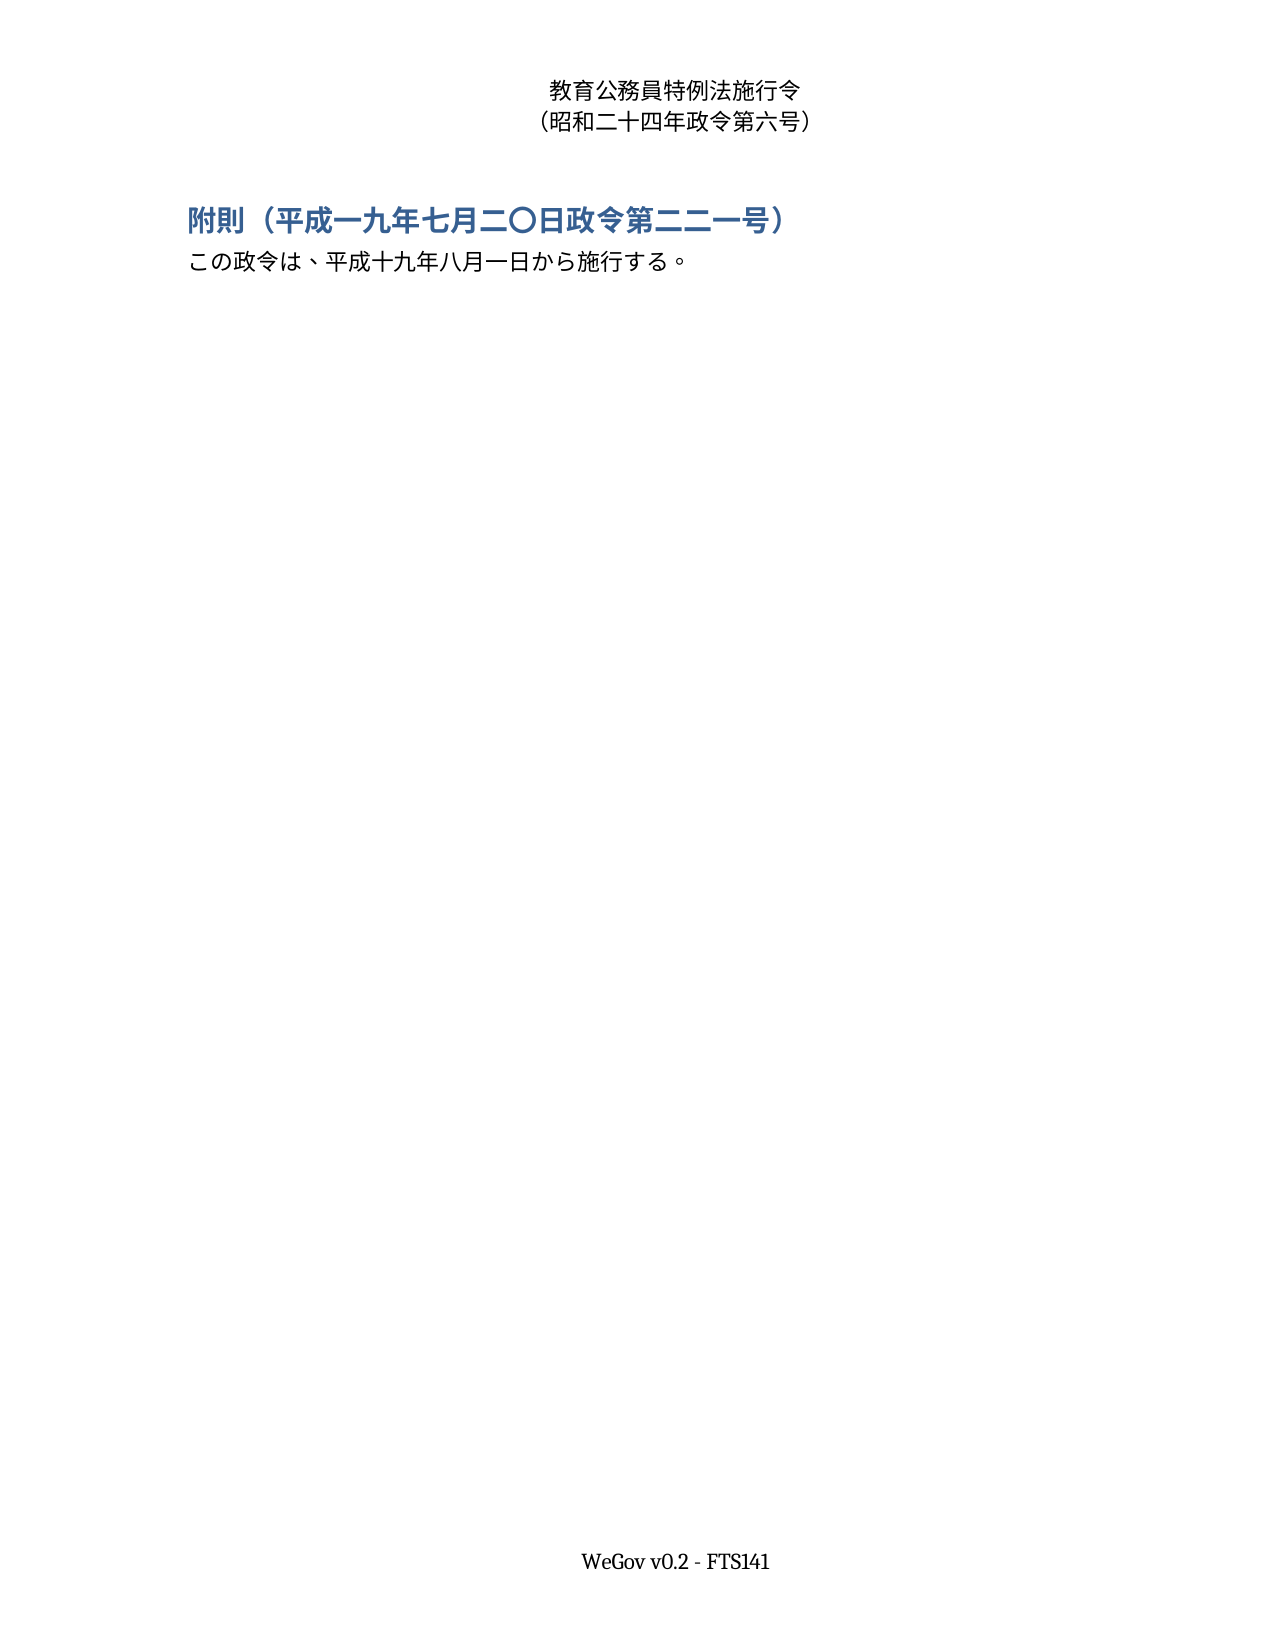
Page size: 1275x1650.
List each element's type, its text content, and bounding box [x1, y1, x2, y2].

subtitle 附則（平成一九年七月二〇日政令第二二一号） [187, 200, 1087, 240]
text この政令は、平成十九年八月一日から施行する。 [187, 246, 1087, 277]
